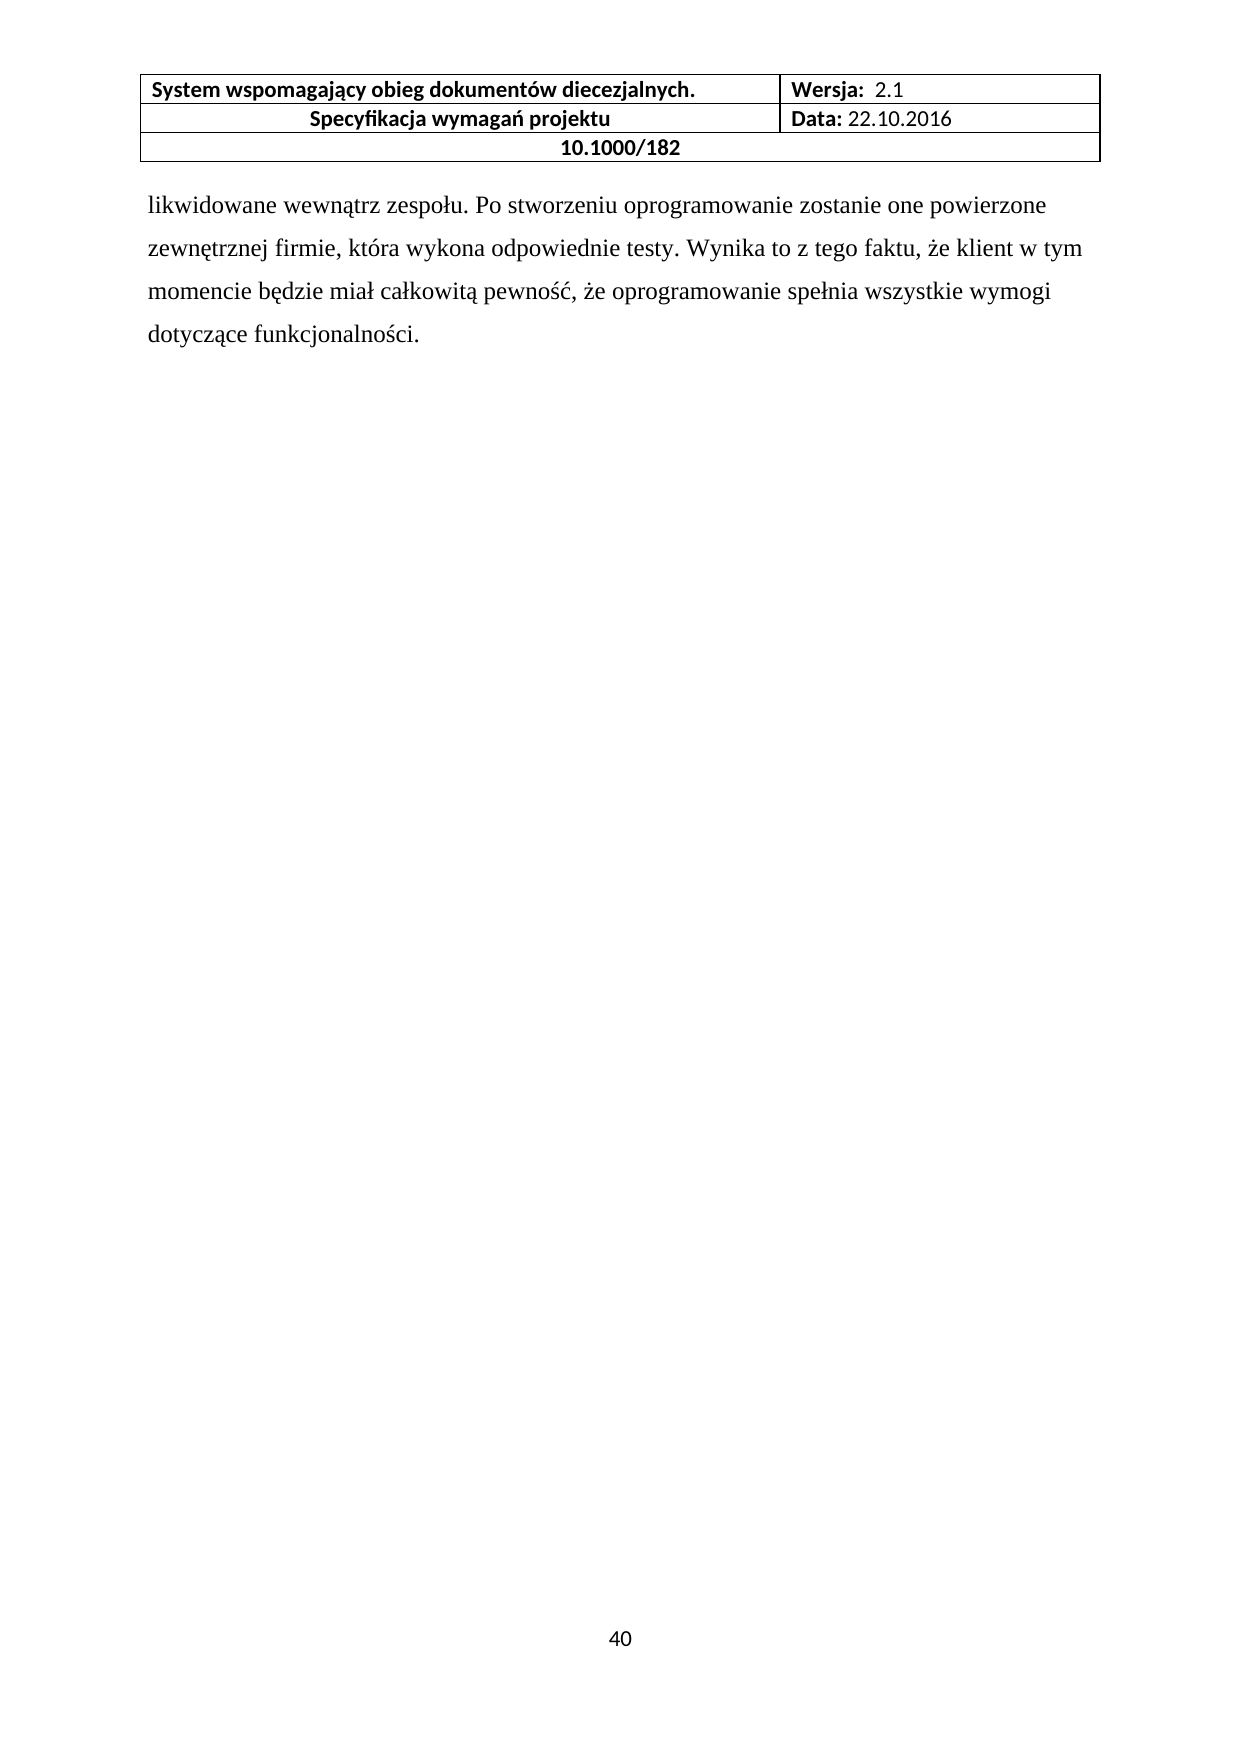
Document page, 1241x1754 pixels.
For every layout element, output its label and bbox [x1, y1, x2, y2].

text [148, 190, 1092, 348]
